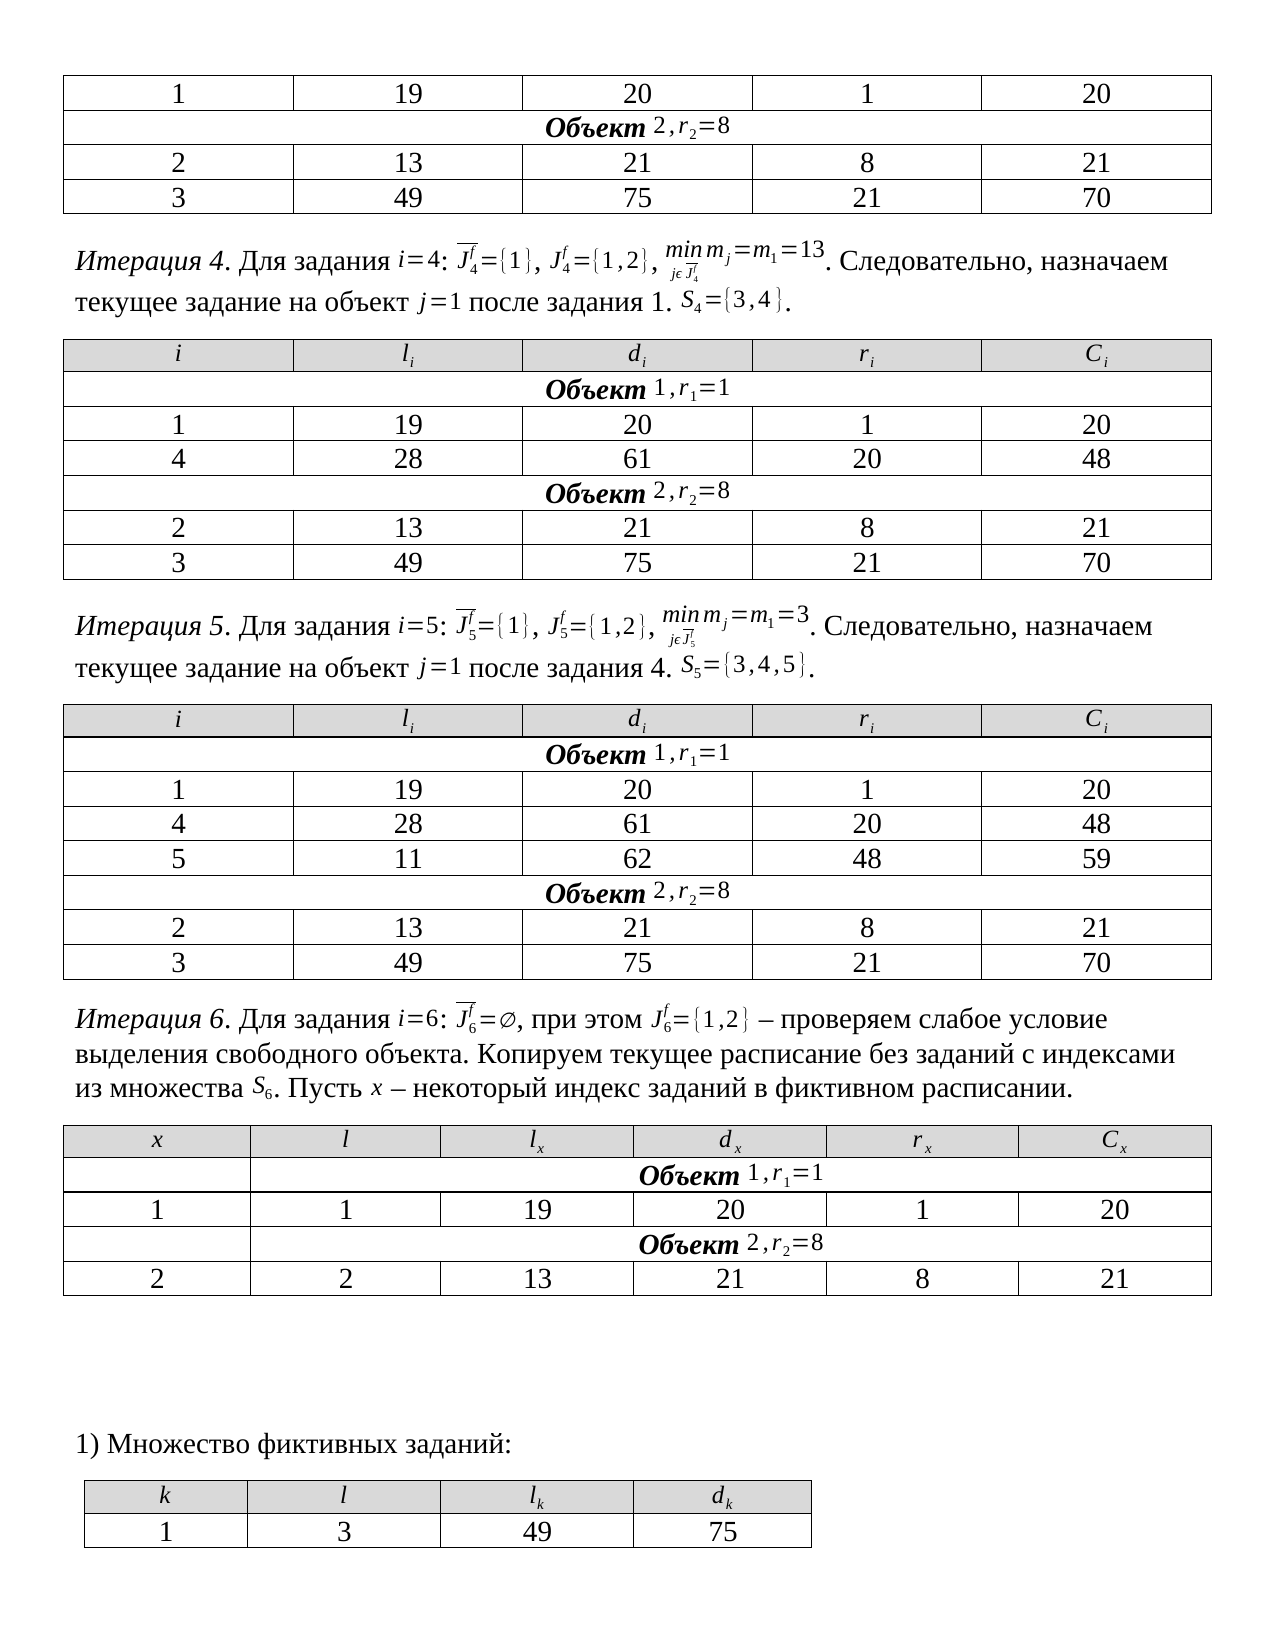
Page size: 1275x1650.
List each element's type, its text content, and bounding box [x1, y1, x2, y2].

table_cell 4 [64, 441, 293, 475]
table_header [523, 340, 752, 371]
table_cell 8 [753, 910, 981, 944]
table_cell 3 [64, 945, 293, 978]
table_cell Объект [251, 1227, 1211, 1261]
table_cell 21 [982, 511, 1211, 544]
text Итерация 4. Для задания : , , . Следовательно, назначаем текущее задание на объект после задания 1. . [75, 235, 1200, 318]
table_header [523, 705, 752, 736]
table_cell 21 [523, 145, 752, 179]
table_header [753, 705, 981, 736]
table_cell 19 [441, 1193, 633, 1226]
table_cell 13 [294, 910, 522, 944]
table_cell 21 [753, 180, 981, 213]
table_header [441, 1481, 633, 1513]
table_cell 20 [634, 1193, 826, 1226]
text Итерация 5. Для задания : , , . Следовательно, назначаем текущее задание на объект после задания 4. . [75, 601, 1200, 683]
table_header [441, 1126, 633, 1157]
table_cell 70 [982, 545, 1211, 579]
table_cell 1 [64, 76, 293, 109]
table_cell 20 [523, 407, 752, 440]
table_cell 8 [753, 145, 981, 179]
table_cell [64, 1227, 250, 1261]
table_cell 13 [294, 511, 522, 544]
table_cell 8 [827, 1262, 1018, 1295]
table_cell 1 [64, 772, 293, 806]
table_cell 48 [982, 807, 1211, 840]
table_header [982, 340, 1211, 371]
table_cell Объект [64, 476, 1211, 509]
table_cell 20 [982, 407, 1211, 440]
table_cell 21 [753, 545, 981, 579]
table_cell 20 [982, 76, 1211, 109]
table_cell 2 [64, 910, 293, 944]
table_cell 2 [64, 1262, 250, 1295]
text Итерация 6. Для задания : , при этом – проверяем слабое условие выделения свободного объекта. Копируем текущее расписание без заданий с индексами из множества . Пусть – некоторый индекс заданий в фиктивном расписании. [75, 1000, 1200, 1104]
table_header [827, 1126, 1018, 1157]
table_cell 4 [64, 807, 293, 840]
table_cell 49 [294, 545, 522, 579]
table_cell 13 [294, 145, 522, 179]
table_cell 2 [64, 511, 293, 544]
table_cell 1 [251, 1193, 440, 1226]
table_cell 19 [294, 76, 522, 109]
table_cell 75 [523, 945, 752, 978]
table_cell 20 [753, 441, 981, 475]
table_cell 75 [523, 180, 752, 213]
table_cell 75 [523, 545, 752, 579]
table_cell 61 [523, 441, 752, 475]
table_cell 49 [294, 180, 522, 213]
table_header [64, 1126, 250, 1157]
table_cell 21 [634, 1262, 826, 1295]
table_header [294, 340, 522, 371]
table_header [982, 705, 1211, 736]
table_cell 13 [441, 1262, 633, 1295]
table_cell 21 [982, 910, 1211, 944]
table_header [294, 705, 522, 736]
table_cell 1 [753, 76, 981, 109]
table_cell 1 [753, 407, 981, 440]
table_cell 1 [85, 1514, 247, 1547]
table_header [753, 340, 981, 371]
table_cell 28 [294, 441, 522, 475]
table_cell 19 [294, 407, 522, 440]
table_cell 21 [753, 945, 981, 978]
table_cell 21 [982, 145, 1211, 179]
table_cell 1 [827, 1193, 1018, 1226]
table_cell 1 [64, 1193, 250, 1226]
table_cell 21 [523, 511, 752, 544]
table_cell 8 [753, 511, 981, 544]
table_cell 49 [441, 1514, 633, 1547]
table_cell 1 [753, 772, 981, 806]
table_cell 59 [982, 841, 1211, 875]
table_cell 20 [753, 807, 981, 840]
table_cell Объект [251, 1158, 1211, 1191]
table_cell 20 [982, 772, 1211, 806]
table_cell 75 [634, 1514, 811, 1547]
table_cell 48 [982, 441, 1211, 475]
table_cell Объект [64, 372, 1211, 406]
table_cell 20 [523, 76, 752, 109]
table_cell 2 [251, 1262, 440, 1295]
table_header [634, 1126, 826, 1157]
table_cell Объект [64, 111, 1211, 144]
table_cell 1 [64, 407, 293, 440]
table_cell 11 [294, 841, 522, 875]
table_cell 70 [982, 180, 1211, 213]
table_cell 20 [1019, 1193, 1211, 1226]
table_cell 61 [523, 807, 752, 840]
table_cell [64, 1158, 250, 1191]
table_cell 70 [982, 945, 1211, 978]
table_header [64, 340, 293, 371]
table_header [248, 1481, 440, 1513]
table_cell Объект [64, 876, 1211, 909]
text 1) Множество фиктивных заданий: [75, 1426, 1200, 1459]
table_cell 21 [523, 910, 752, 944]
table_cell 21 [1019, 1262, 1211, 1295]
table_cell 48 [753, 841, 981, 875]
table_cell 20 [523, 772, 752, 806]
table_cell 49 [294, 945, 522, 978]
table_cell Объект [64, 738, 1211, 771]
table_cell 62 [523, 841, 752, 875]
table_cell 3 [64, 545, 293, 579]
table_cell 5 [64, 841, 293, 875]
table_cell 2 [64, 145, 293, 179]
table_cell 28 [294, 807, 522, 840]
table_cell 3 [248, 1514, 440, 1547]
table_header [251, 1126, 440, 1157]
table_cell 19 [294, 772, 522, 806]
table_header [634, 1481, 811, 1513]
table_cell 3 [64, 180, 293, 213]
table_header [64, 705, 293, 736]
table_header [1019, 1126, 1211, 1157]
table_header [85, 1481, 247, 1513]
